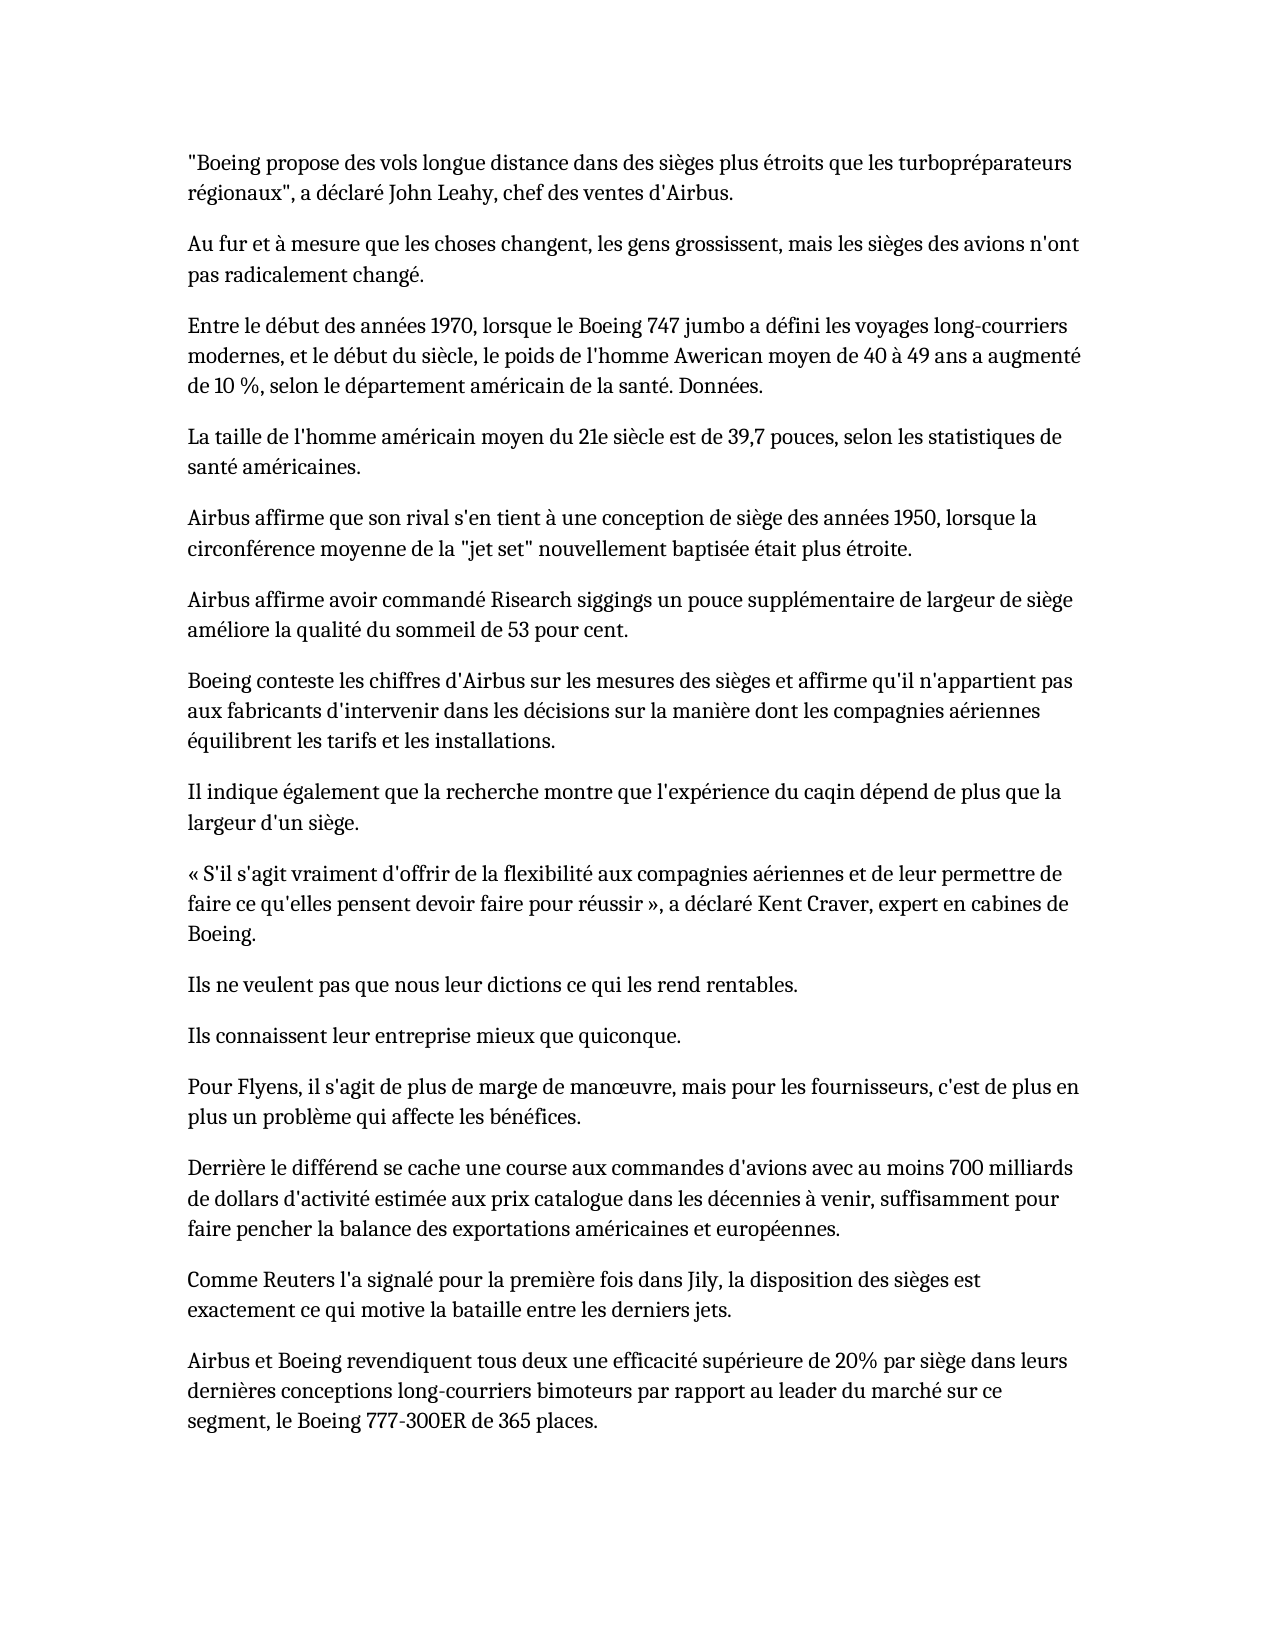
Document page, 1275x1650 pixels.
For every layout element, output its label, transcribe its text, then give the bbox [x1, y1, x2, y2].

text Airbus affirme que son rival s'en tient à une conception de siège des années 1950, lorsque la circonférence moyenne de la "jet set" nouvellement baptisée était plus étroite. [187, 505, 1087, 562]
text Il indique également que la recherche montre que l'expérience du caqin dépend de plus que la largeur d'un siège. [187, 779, 1087, 836]
text Au fur et à mesure que les choses changent, les gens grossissent, mais les sièges des avions n'ont pas radicalement changé. [187, 231, 1087, 288]
text Ils connaissent leur entreprise mieux que quiconque. [187, 1023, 1087, 1049]
text Comme Reuters l'a signalé pour la première fois dans Jily, la disposition des sièges est exactement ce qui motive la bataille entre les derniers jets. [187, 1267, 1087, 1323]
text « S'il s'agit vraiment d'offrir de la flexibilité aux compagnies aériennes et de leur permettre de faire ce qu'elles pensent devoir faire pour réussir », a déclaré Kent Craver, expert en cabines de Boeing. [187, 860, 1087, 947]
text La taille de l'homme américain moyen du 21e siècle est de 39,7 pouces, selon les statistiques de santé américaines. [187, 424, 1087, 481]
text Airbus affirme avoir commandé Risearch siggings un pouce supplémentaire de largeur de siège améliore la qualité du sommeil de 53 pour cent. [187, 586, 1087, 643]
text Pour Flyens, il s'agit de plus de marge de manœuvre, mais pour les fournisseurs, c'est de plus en plus un problème qui affecte les bénéfices. [187, 1074, 1087, 1131]
text Boeing conteste les chiffres d'Airbus sur les mesures des sièges et affirme qu'il n'appartient pas aux fabricants d'intervenir dans les décisions sur la manière dont les compagnies aériennes équilibrent les tarifs et les installations. [187, 668, 1087, 754]
text Airbus et Boeing revendiquent tous deux une efficacité supérieure de 20% par siège dans leurs dernières conceptions long-courriers bimoteurs par rapport au leader du marché sur ce segment, le Boeing 777-300ER de 365 places. [187, 1348, 1087, 1435]
text Ils ne veulent pas que nous leur dictions ce qui les rend rentables. [187, 972, 1087, 998]
text Derrière le différend se cache une course aux commandes d'avions avec au moins 700 milliards de dollars d'activité estimée aux prix catalogue dans les décennies à venir, suffisamment pour faire pencher la balance des exportations américaines et européennes. [187, 1155, 1087, 1242]
text Entre le début des années 1970, lorsque le Boeing 747 jumbo a défini les voyages long-courriers modernes, et le début du siècle, le poids de l'homme Awerican moyen de 40 à 49 ans a augmenté de 10 %, selon le département américain de la santé. Données. [187, 312, 1087, 399]
text "Boeing propose des vols longue distance dans des sièges plus étroits que les turbopréparateurs régionaux", a déclaré John Leahy, chef des ventes d'Airbus. [187, 150, 1087, 207]
